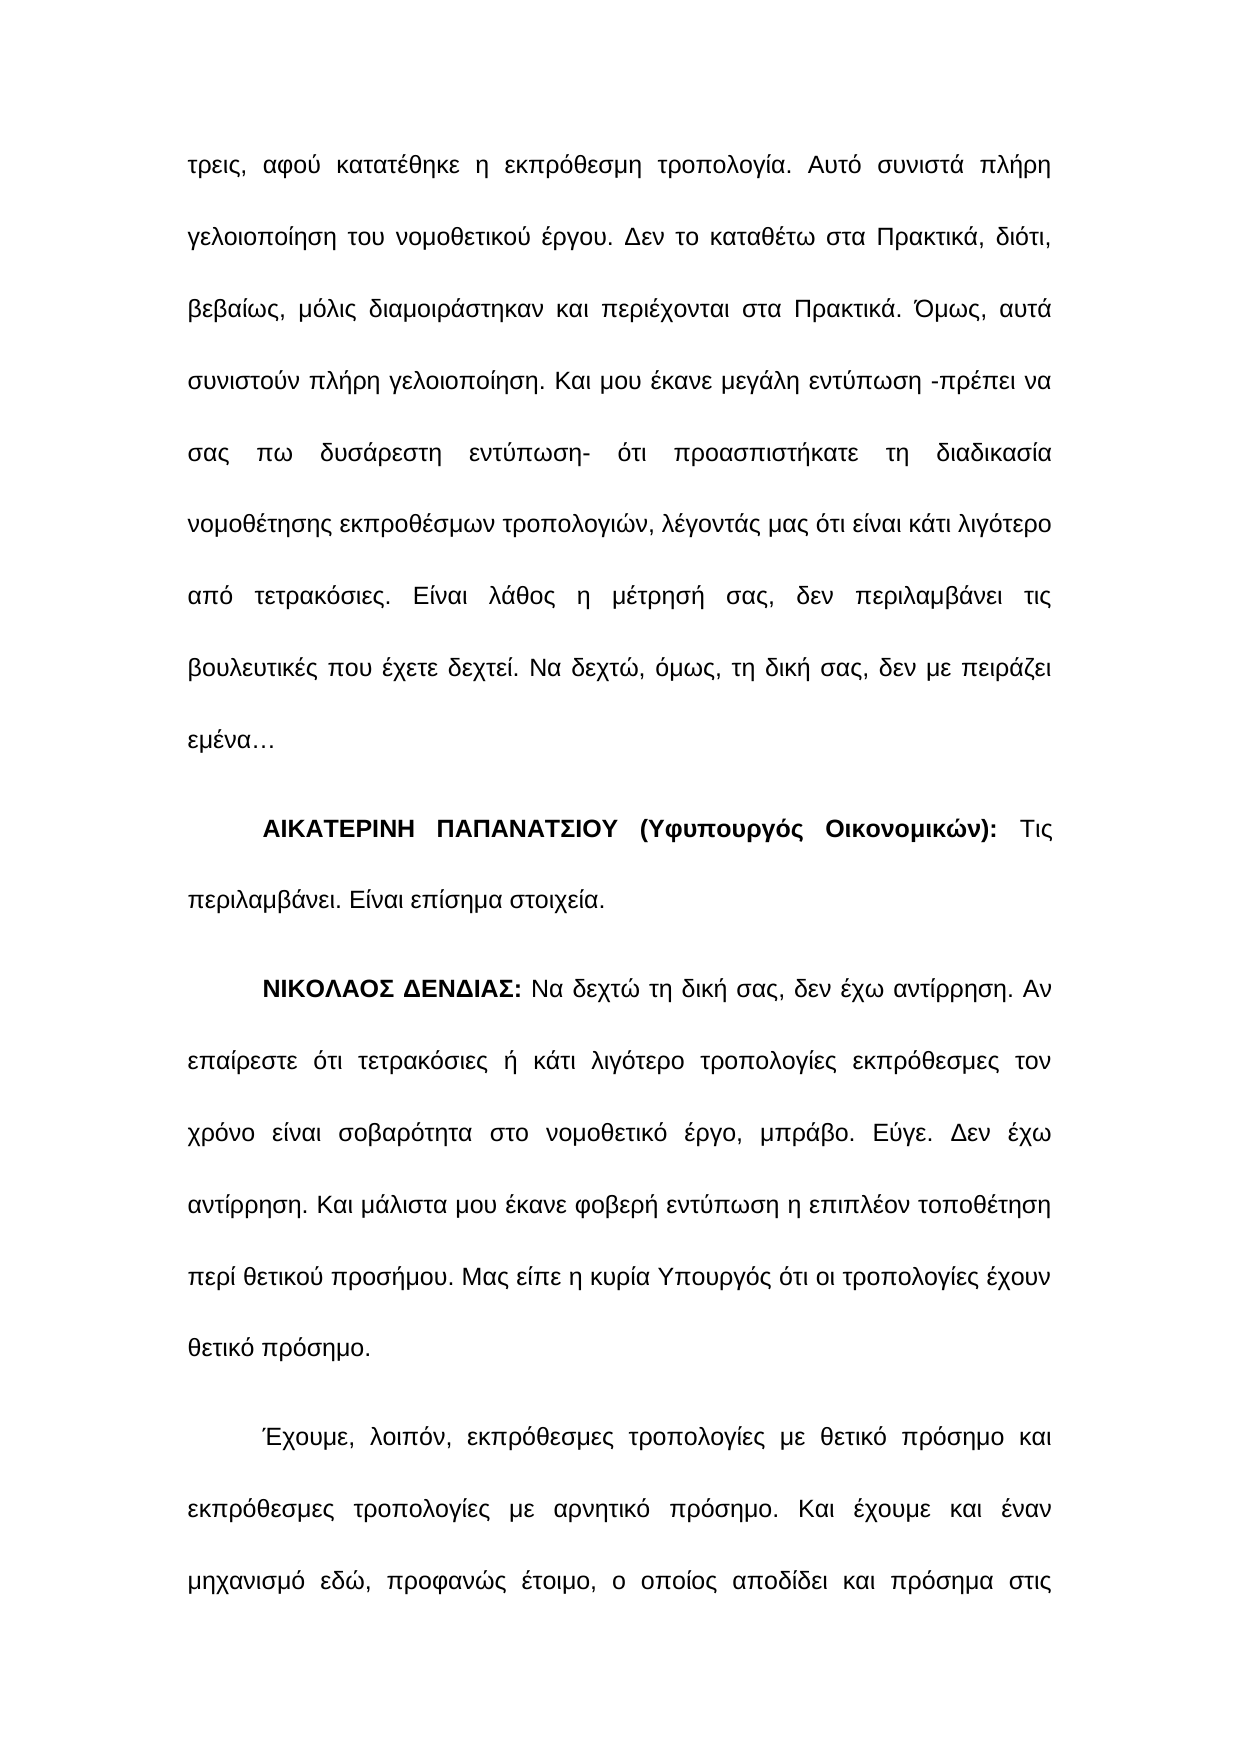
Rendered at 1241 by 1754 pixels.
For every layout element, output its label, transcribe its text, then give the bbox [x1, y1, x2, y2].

text ΝΙΚΟΛΑΟΣ ΔΕΝΔΙΑΣ: Να δεχτώ τη δική σας, δεν έχω αντίρρηση. Αν επαίρεστε ότι τετρακόσιες ή κάτι λιγότερο τροπολογίες εκπρόθεσμες τον χρόνο είναι σοβαρότητα στο νομοθετικό έργο, μπράβο. Εύγε. Δεν έχω αντίρρηση. Και μάλιστα μου έκανε φοβερή εντύπωση η επιπλέον τοποθέτηση περί θετικού προσήμου. Μας είπε η κυρία Υπουργός ότι οι τροπολογίες έχουν θετικό πρόσημο. [187, 974, 1053, 1362]
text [187, 150, 1053, 754]
text ΑΙΚΑΤΕΡΙΝΗ ΠΑΠΑΝΑΤΣΙΟΥ (Υφυπουργός Οικονομικών): Τις περιλαμβάνει. Είναι επίσημα στοιχεία. [187, 813, 1053, 914]
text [187, 1422, 1053, 1594]
